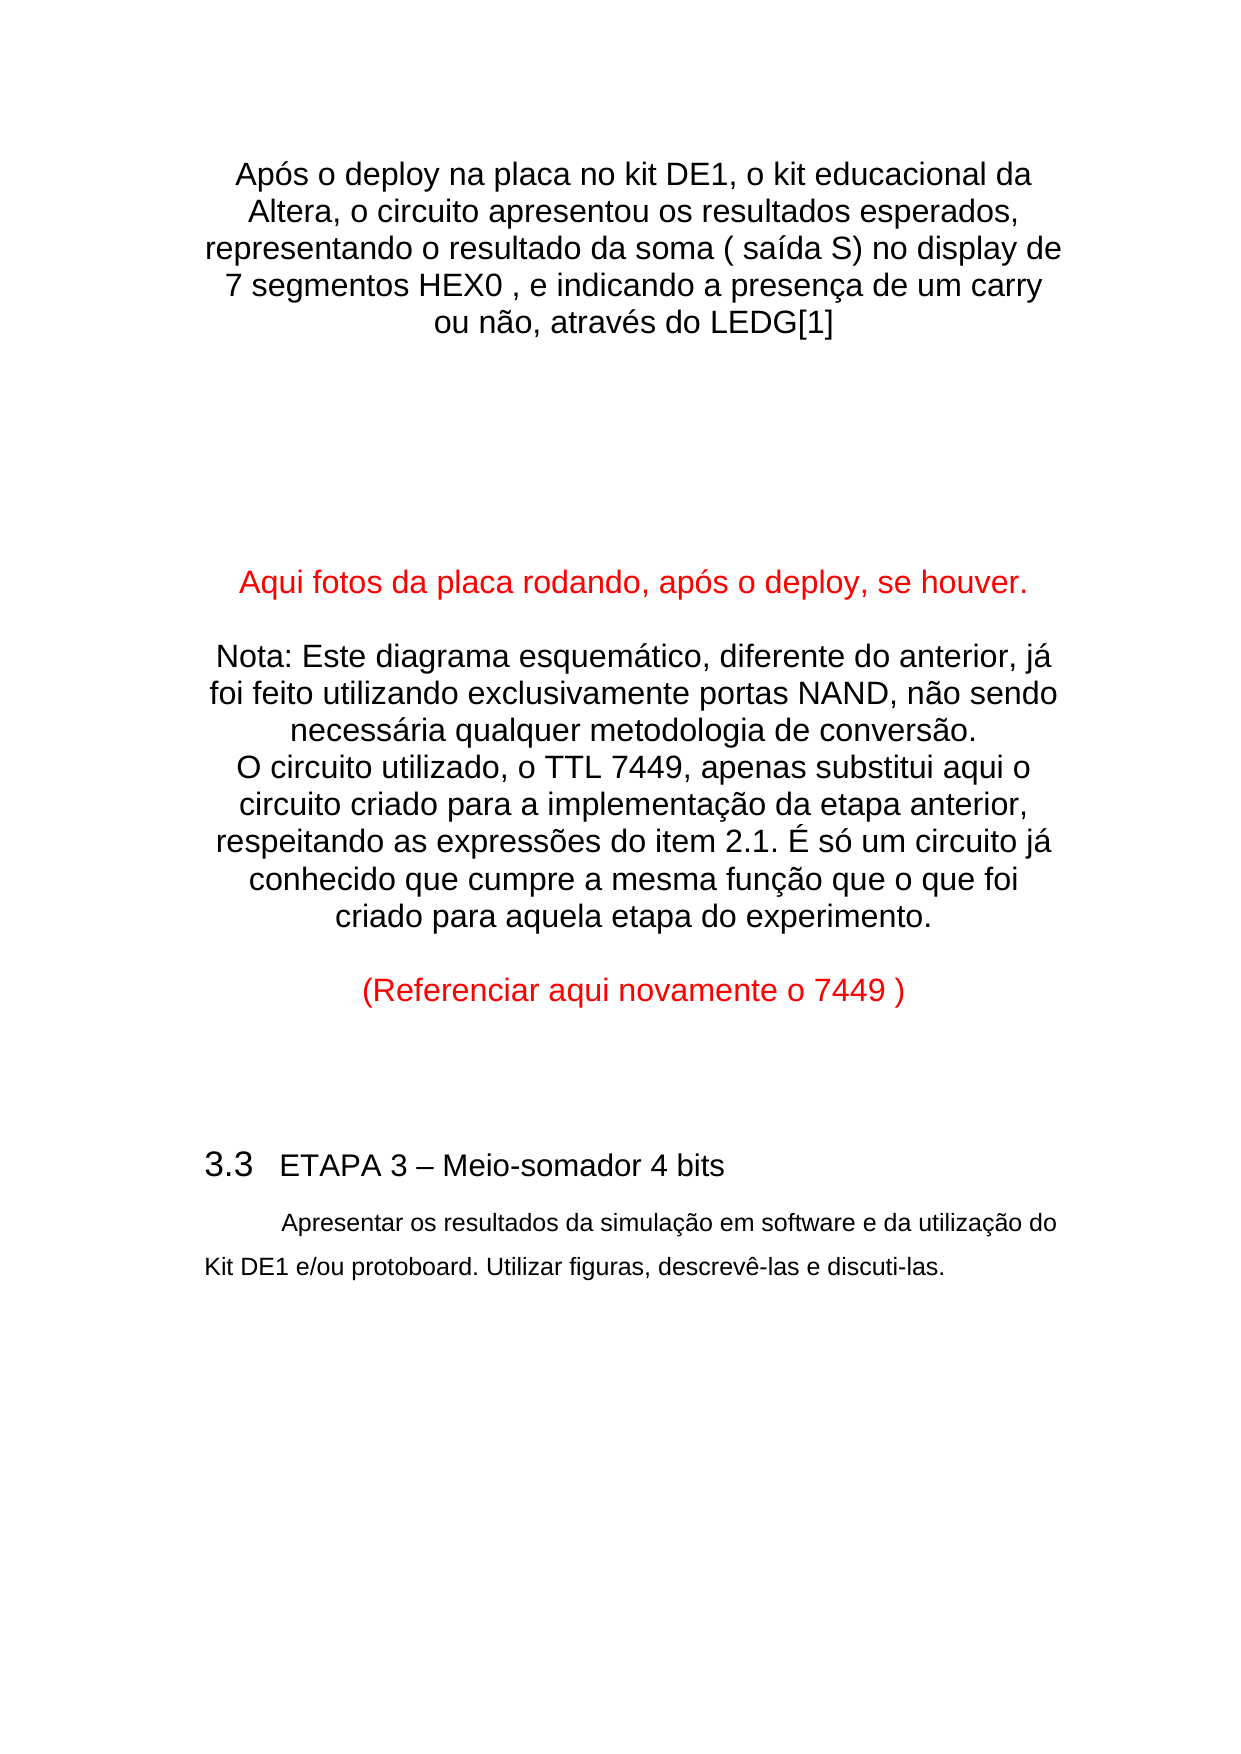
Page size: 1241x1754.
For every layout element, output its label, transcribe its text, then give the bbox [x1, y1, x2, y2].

text Apresentar os resultados da simulação em software e da utilização do Kit DE1 e/ou protoboard. Utilizar figuras, descrevê-las e discuti-las. [204, 1208, 1063, 1280]
text 3.3 ETAPA 3 – Meio-somador 4 bits [204, 1143, 1063, 1184]
text Aqui fotos da placa rodando, após o deploy, se houver. [204, 452, 1063, 600]
text O circuito utilizado, o TTL 7449, apenas substitui aqui o circuito criado para a implementação da etapa anterior, respeitando as expressões do item 2.1. É só um circuito já conhecido que cumpre a mesma função que o que foi criado para aquela etapa do experimento. [204, 748, 1063, 934]
text (Referenciar aqui novamente o 7449 ) [204, 971, 1063, 1008]
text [204, 118, 1063, 341]
text Nota: Este diagrama esquemático, diferente do anterior, já foi feito utilizando exclusivamente portas NAND, não sendo necessária qualquer metodologia de conversão. [204, 637, 1063, 748]
